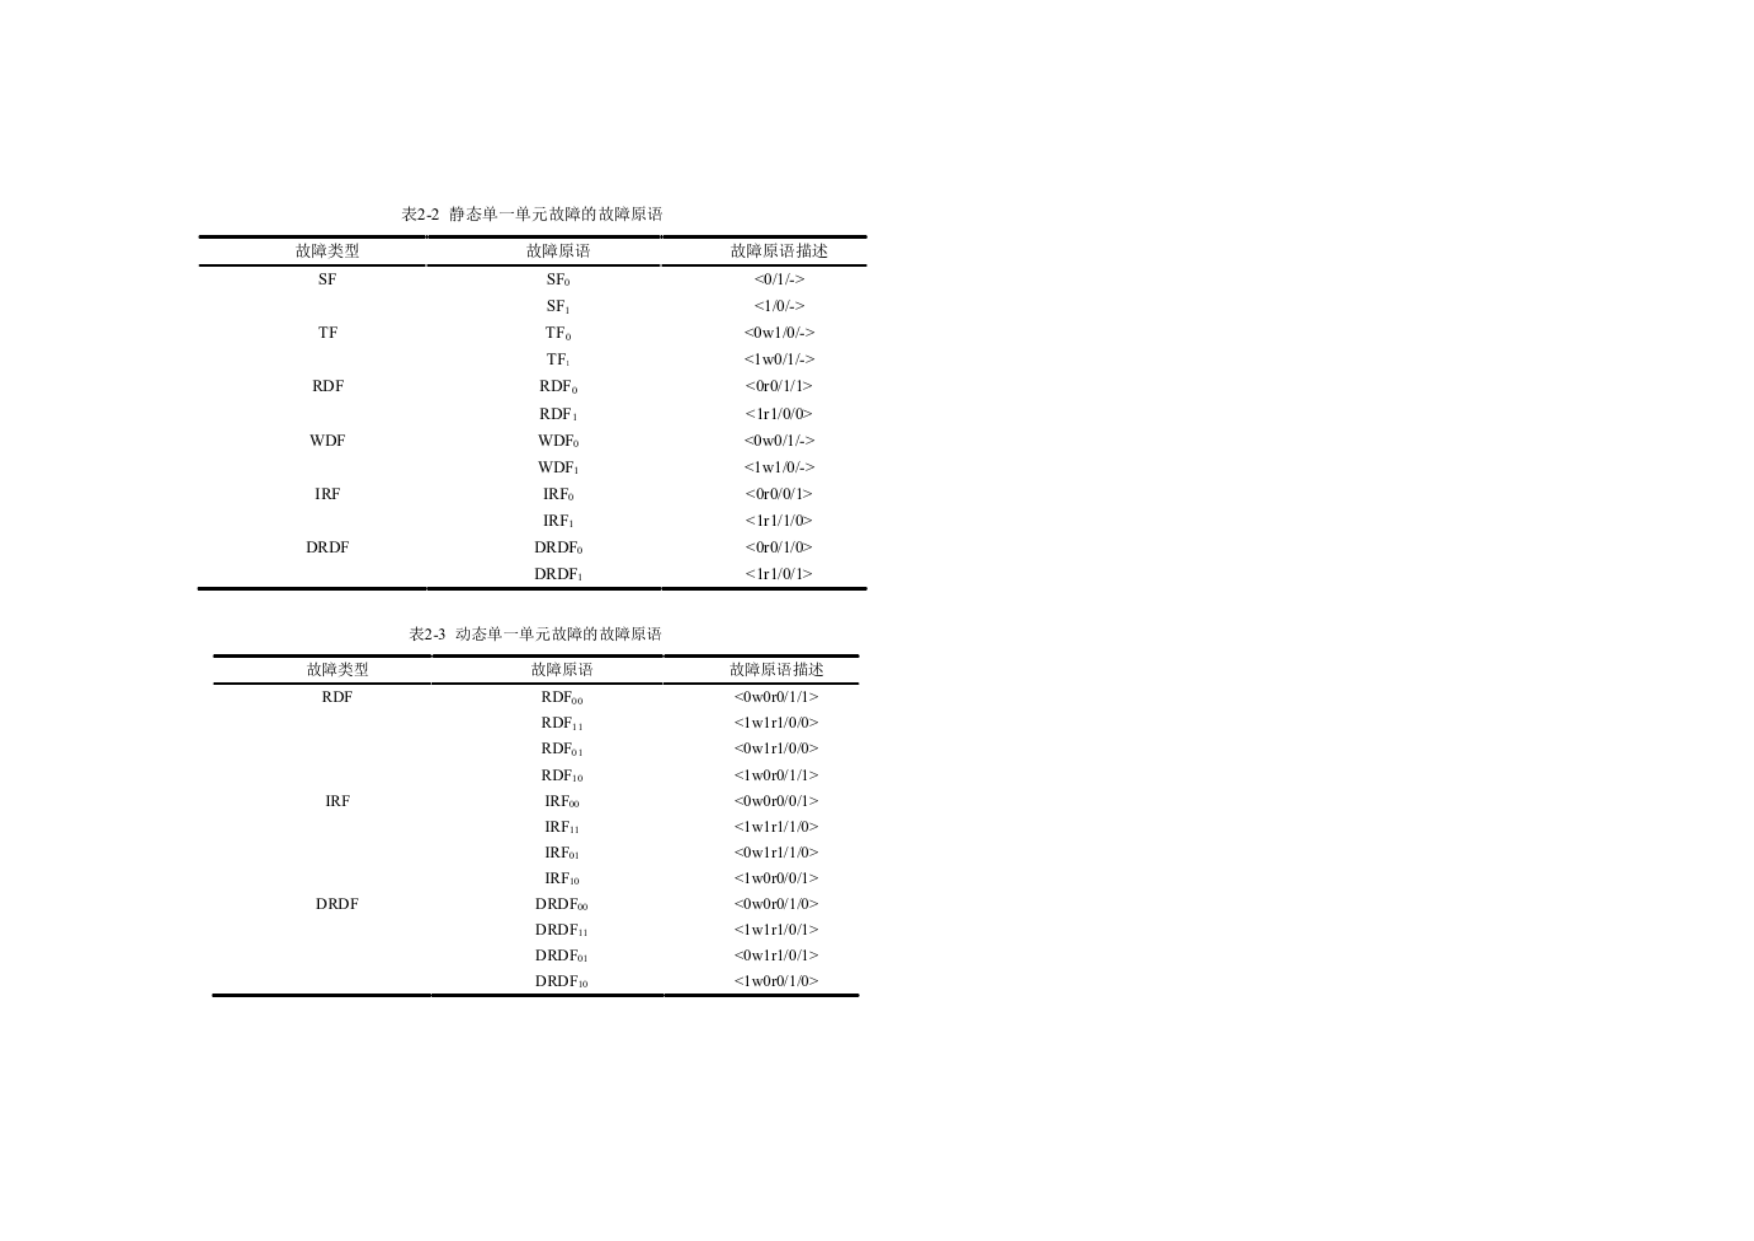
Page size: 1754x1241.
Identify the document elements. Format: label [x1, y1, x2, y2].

picture [193, 620, 888, 1012]
picture [193, 197, 883, 606]
